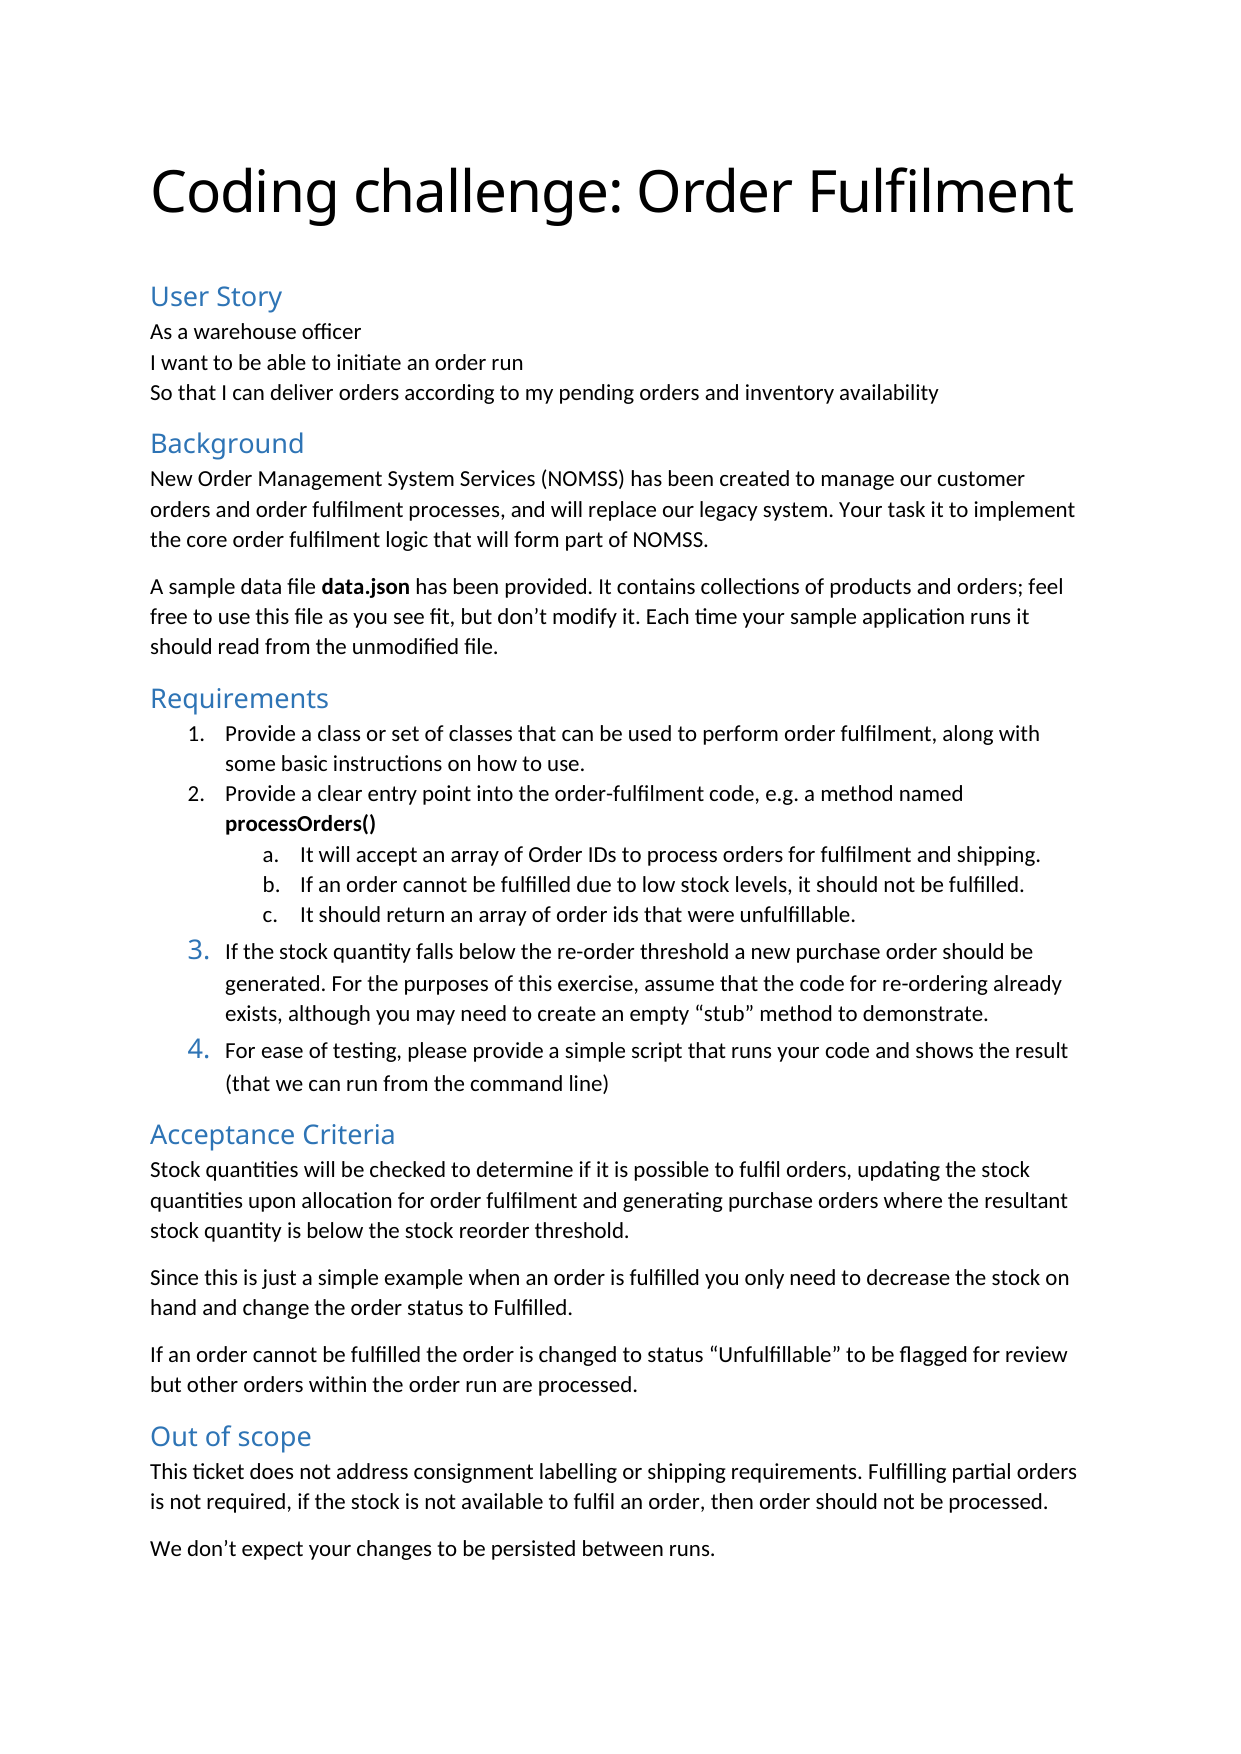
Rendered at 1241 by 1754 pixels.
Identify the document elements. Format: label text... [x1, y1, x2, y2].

text We don’t expect your changes to be persisted between runs. [150, 1534, 1090, 1562]
list Provide a clear entry point into the order-fulfilment code, e.g. a method named processOrders() [187, 779, 1090, 837]
title Coding challenge: Order Fulfilment [150, 150, 1090, 229]
text New Order Management System Services (NOMSS) has been created to manage our customer orders and order fulfilment processes, and will replace our legacy system. Your task it to implement the core order fulfilment logic that will form part of NOMSS. [150, 464, 1090, 553]
subtitle Background [150, 425, 1090, 462]
list For ease of testing, please provide a simple script that runs your code and shows the result (that we can run from the command line) [187, 1030, 1090, 1097]
list Provide a class or set of classes that can be used to perform order fulfilment, along with some basic instructions on how to use. [187, 719, 1090, 777]
subtitle Requirements [150, 679, 1090, 716]
subtitle Acceptance Criteria [150, 1116, 1090, 1153]
list If the stock quantity falls below the re-order threshold a new purchase order should be generated. For the purposes of this exercise, assume that the code for re-ordering already exists, although you may need to create an empty “stub” method to demonstrate. [187, 930, 1090, 1028]
list If an order cannot be fulfilled due to low stock levels, it should not be fulfilled. [262, 870, 1090, 898]
text As a warehouse officer I want to be able to initiate an order run So that I can deliver orders according to my pending orders and inventory availability [150, 317, 1090, 406]
list It will accept an array of Order IDs to process orders for fulfilment and shipping. [262, 840, 1090, 868]
text This ticket does not address consignment labelling or shipping requirements. Fulfilling partial orders is not required, if the stock is not available to fulfil an order, then order should not be processed. [150, 1457, 1090, 1515]
subtitle User Story [150, 278, 1090, 314]
text A sample data file data.json has been provided. It contains collections of products and orders; feel free to use this file as you see fit, but don’t modify it. Each time your sample application runs it should read from the unmodified file. [150, 572, 1090, 660]
subtitle Out of scope [150, 1417, 1090, 1454]
list It should return an array of order ids that were unfulfillable. [262, 900, 1090, 928]
text If an order cannot be fulfilled the order is changed to status “Unfulfillable” to be flagged for review but other orders within the order run are processed. [150, 1340, 1090, 1398]
text Stock quantities will be checked to determine if it is possible to fulfil orders, updating the stock quantities upon allocation for order fulfilment and generating purchase orders where the resultant stock quantity is below the stock reorder threshold. [150, 1156, 1090, 1244]
text Since this is just a simple example when an order is fulfilled you only need to decrease the stock on hand and change the order status to Fulfilled. [150, 1263, 1090, 1321]
